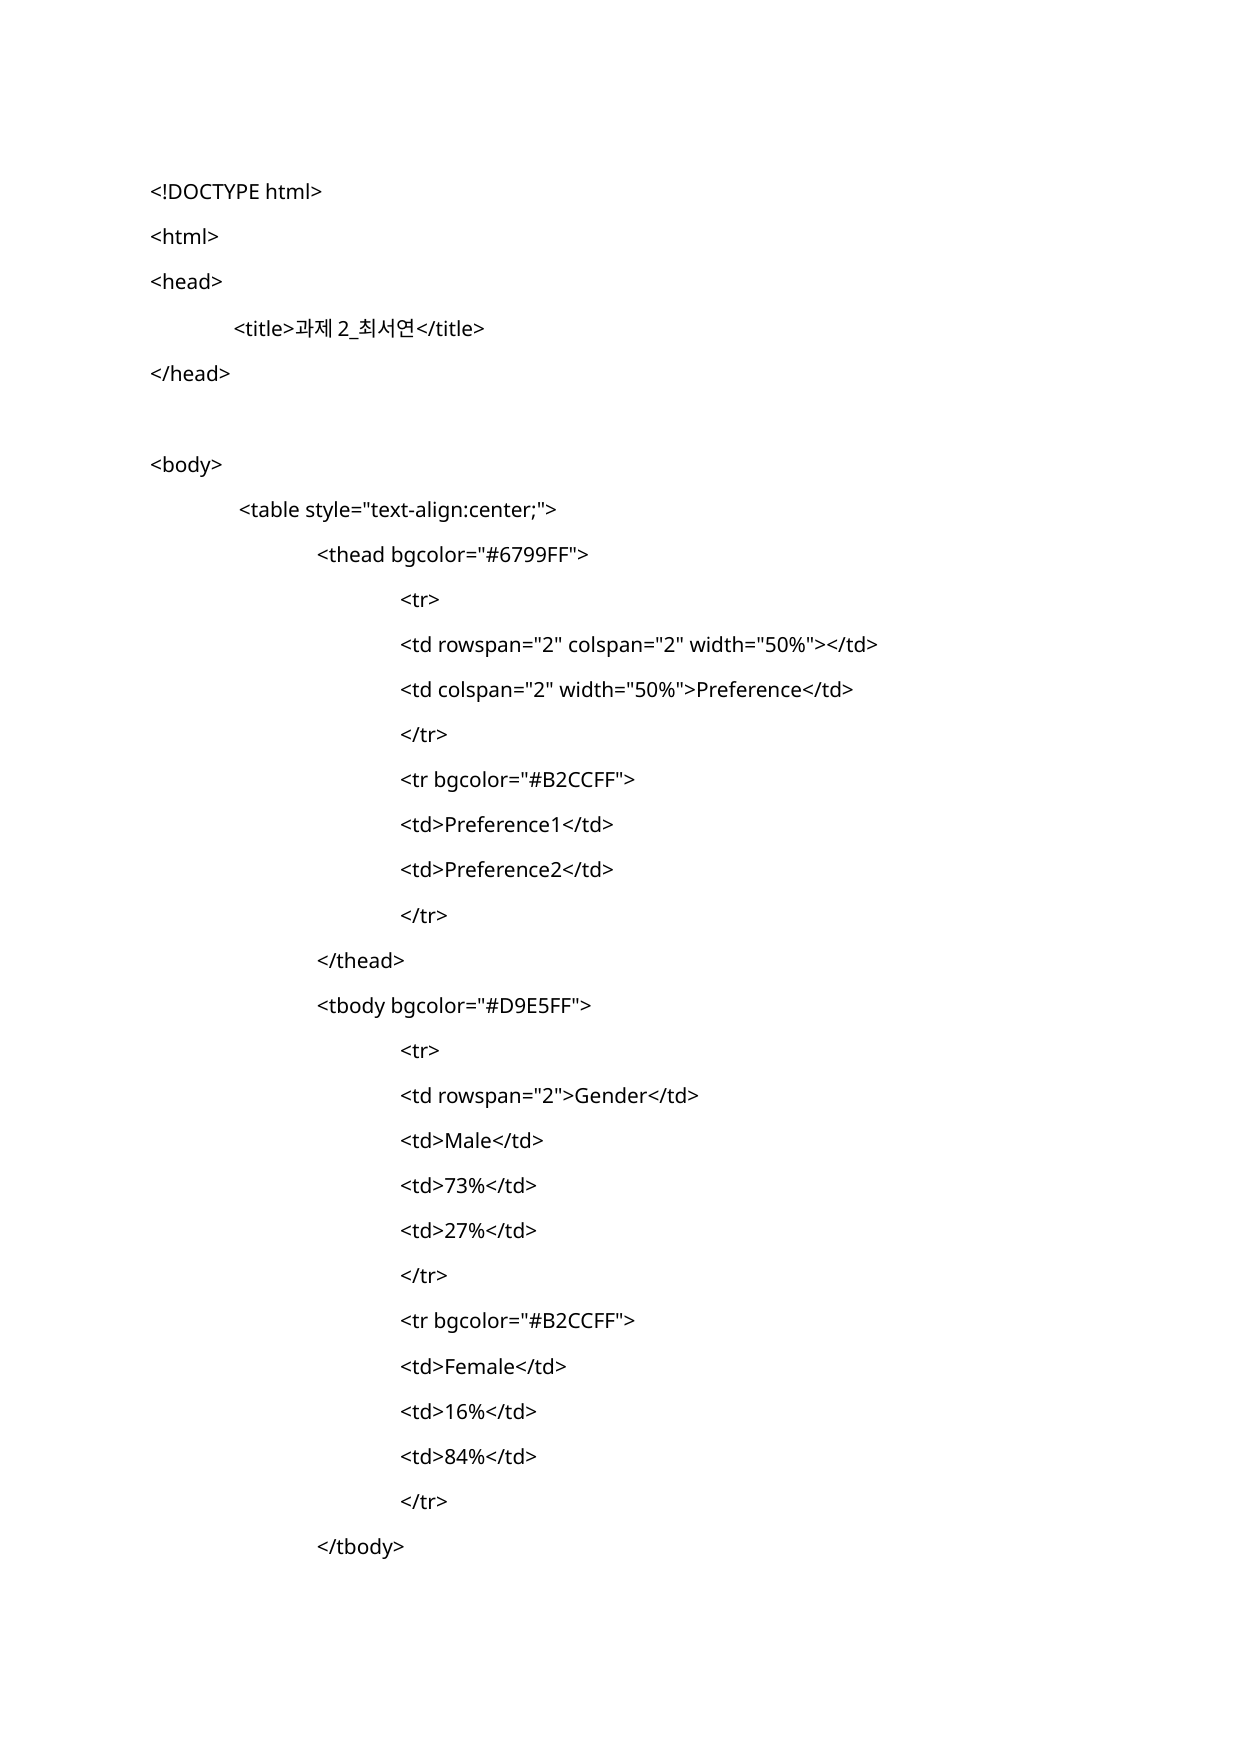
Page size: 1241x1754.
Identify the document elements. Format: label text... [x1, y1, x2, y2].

text </tr> [150, 901, 1090, 929]
text <html> [150, 222, 1090, 251]
text <tr> [150, 585, 1090, 613]
text <td>27%</td> [150, 1216, 1090, 1245]
text <tr bgcolor="#B2CCFF"> [150, 765, 1090, 794]
text <thead bgcolor="#6799FF"> [150, 540, 1090, 568]
text </tr> [150, 1487, 1090, 1516]
text <tr> [150, 1036, 1090, 1064]
text </tbody> [150, 1532, 1090, 1561]
text <!DOCTYPE html> [150, 177, 1090, 206]
text </head> [150, 359, 1090, 388]
text <td rowspan="2">Gender</td> [150, 1081, 1090, 1109]
text <td rowspan="2" colspan="2" width="50%"></td> [150, 630, 1090, 658]
text </thead> [150, 946, 1090, 974]
text <td>16%</td> [150, 1397, 1090, 1425]
text <td>Preference1</td> [150, 811, 1090, 839]
text <title>과제2_최서연</title> [150, 312, 1090, 343]
text <td>73%</td> [150, 1171, 1090, 1200]
text <head> [150, 267, 1090, 296]
text <td colspan="2" width="50%">Preference</td> [150, 675, 1090, 704]
text <body> [150, 450, 1090, 478]
text <table style="text-align:center;"> [150, 495, 1090, 523]
text <td>Preference2</td> [150, 856, 1090, 884]
text <td>Male</td> [150, 1126, 1090, 1155]
text <td>84%</td> [150, 1442, 1090, 1470]
text </tr> [150, 1262, 1090, 1290]
text <td>Female</td> [150, 1352, 1090, 1380]
text </tr> [150, 720, 1090, 749]
text <tbody bgcolor="#D9E5FF"> [150, 991, 1090, 1019]
text <tr bgcolor="#B2CCFF"> [150, 1307, 1090, 1335]
